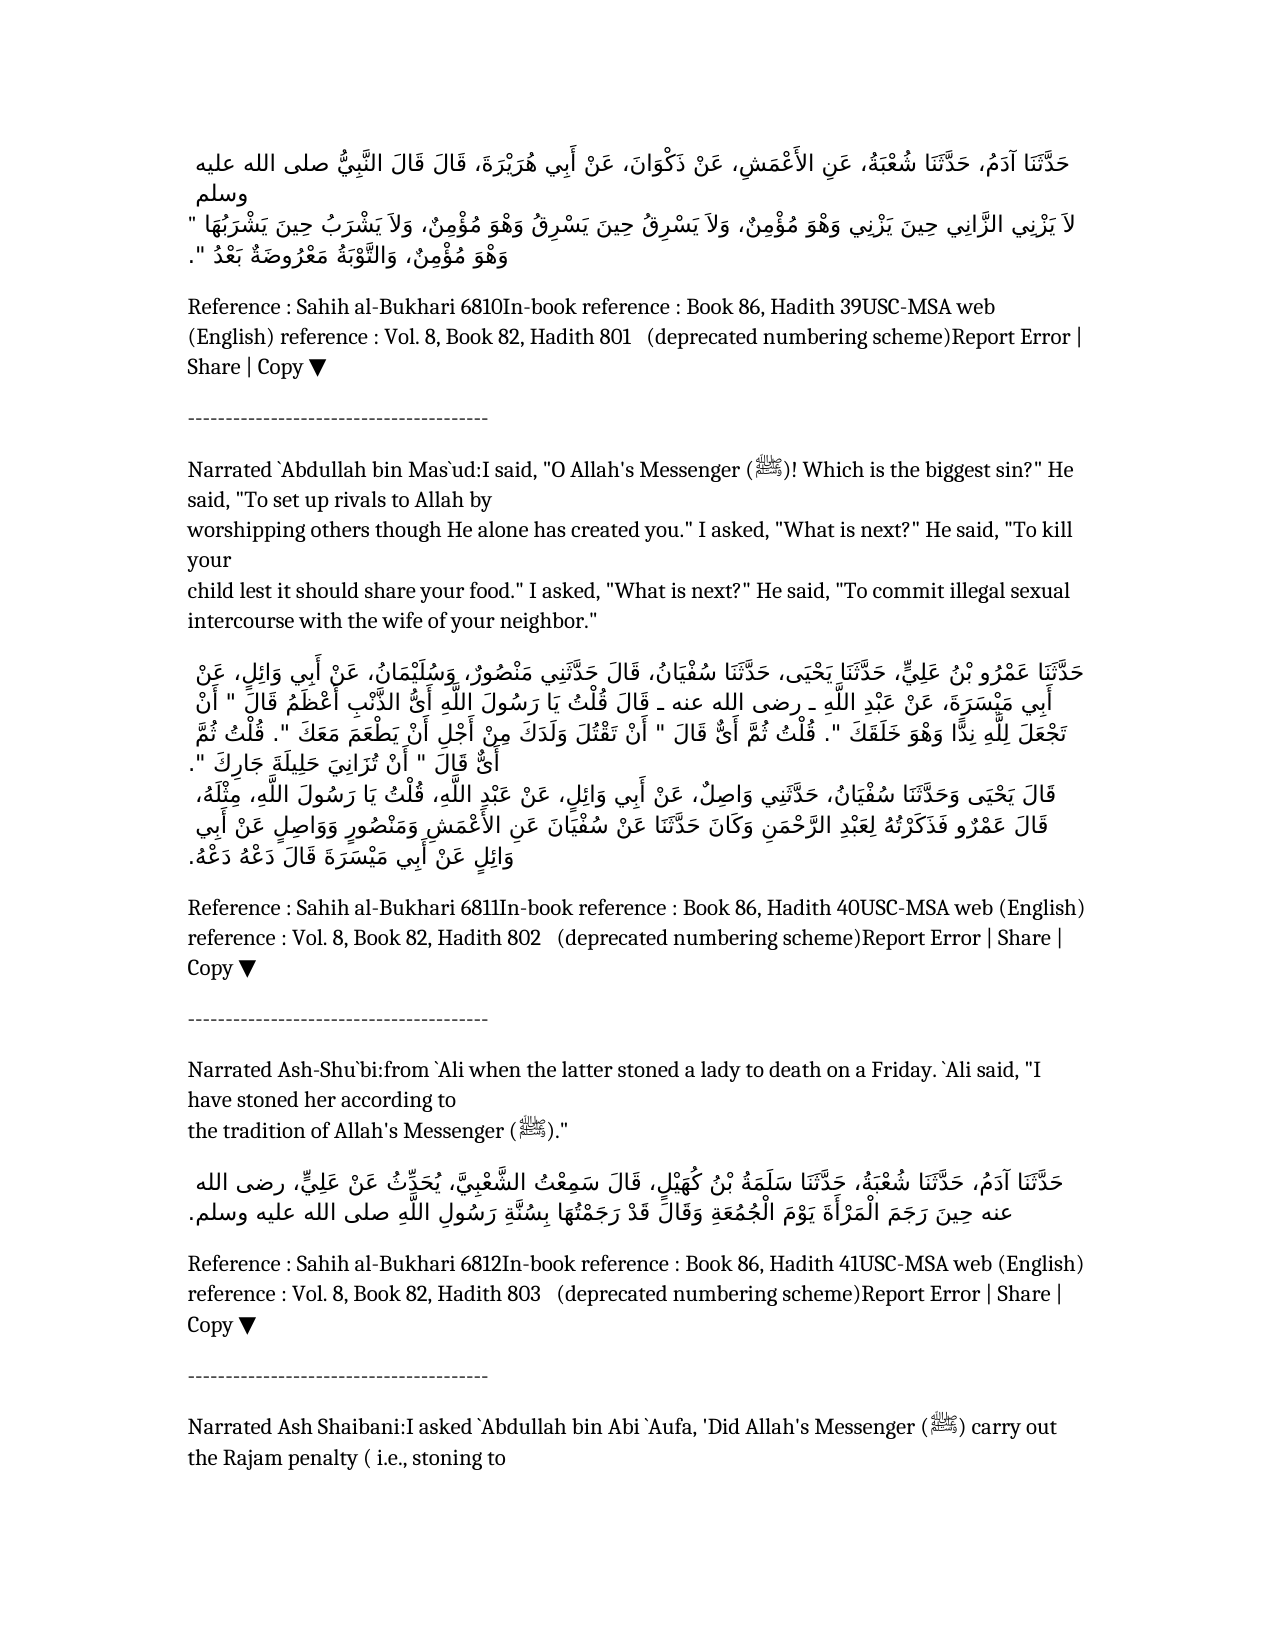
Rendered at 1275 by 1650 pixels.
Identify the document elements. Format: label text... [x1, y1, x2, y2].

text حَدَّثَنَا عَمْرُو بْنُ عَلِيٍّ، حَدَّثَنَا يَحْيَى، حَدَّثَنَا سُفْيَانُ، قَالَ حَدَّثَنِي مَنْصُورٌ، وَسُلَيْمَانُ، عَنْ أَبِي وَائِلٍ، عَنْ أَبِي مَيْسَرَةَ، عَنْ عَبْدِ اللَّهِ ـ رضى الله عنه ـ قَالَ قُلْتُ يَا رَسُولَ اللَّهِ أَىُّ الذَّنْبِ أَعْظَمُ قَالَ ‏"‏ أَنْ تَجْعَلَ لِلَّهِ نِدًّا وَهْوَ خَلَقَكَ ‏"‏‏.‏ قُلْتُ ثُمَّ أَىٌّ قَالَ ‏"‏ أَنْ تَقْتُلَ وَلَدَكَ مِنْ أَجْلِ أَنْ يَطْعَمَ مَعَكَ ‏"‏‏.‏ قُلْتُ ثُمَّ أَىٌّ قَالَ ‏"‏ أَنْ تُزَانِيَ حَلِيلَةَ جَارِكَ ‏"‏‏.‏ قَالَ يَحْيَى وَحَدَّثَنَا سُفْيَانُ، حَدَّثَنِي وَاصِلٌ، عَنْ أَبِي وَائِلٍ، عَنْ عَبْدِ اللَّهِ، قُلْتُ يَا رَسُولَ اللَّهِ، مِثْلَهُ، قَالَ عَمْرٌو فَذَكَرْتُهُ لِعَبْدِ الرَّحْمَنِ وَكَانَ حَدَّثَنَا عَنْ سُفْيَانَ عَنِ الأَعْمَشِ وَمَنْصُورٍ وَوَاصِلٍ عَنْ أَبِي وَائِلٍ عَنْ أَبِي مَيْسَرَةَ قَالَ دَعْهُ دَعْهُ‏.‏ [187, 659, 1087, 869]
text Narrated Ash-Shu`bi:from `Ali when the latter stoned a lady to death on a Friday. `Ali said, "I have stoned her according to the tradition of Allah's Messenger (ﷺ)." [187, 1057, 1087, 1144]
text حَدَّثَنَا آدَمُ، حَدَّثَنَا شُعْبَةُ، حَدَّثَنَا سَلَمَةُ بْنُ كُهَيْلٍ، قَالَ سَمِعْتُ الشَّعْبِيَّ، يُحَدِّثُ عَنْ عَلِيٍّ، رضى الله عنه حِينَ رَجَمَ الْمَرْأَةَ يَوْمَ الْجُمُعَةِ وَقَالَ قَدْ رَجَمْتُهَا بِسُنَّةِ رَسُولِ اللَّهِ صلى الله عليه وسلم‏.‏ [187, 1169, 1087, 1226]
text Reference : Sahih al-Bukhari 6812In-book reference : Book 86, Hadith 41USC-MSA web (English) reference : Vol. 8, Book 82, Hadith 803 (deprecated numbering scheme)Report Error | Share | Copy ▼ [187, 1251, 1087, 1338]
text ---------------------------------------- [187, 1362, 1087, 1389]
text Narrated `Abdullah bin Mas`ud:I said, "O Allah's Messenger (ﷺ)! Which is the biggest sin?" He said, "To set up rivals to Allah by worshipping others though He alone has created you." I asked, "What is next?" He said, "To kill your child lest it should share your food." I asked, "What is next?" He said, "To commit illegal sexual intercourse with the wife of your neighbor." [187, 456, 1087, 634]
text حَدَّثَنَا آدَمُ، حَدَّثَنَا شُعْبَةُ، عَنِ الأَعْمَشِ، عَنْ ذَكْوَانَ، عَنْ أَبِي هُرَيْرَةَ، قَالَ قَالَ النَّبِيُّ صلى الله عليه وسلم ‏ "‏ لاَ يَزْنِي الزَّانِي حِينَ يَزْنِي وَهْوَ مُؤْمِنٌ، وَلاَ يَسْرِقُ حِينَ يَسْرِقُ وَهْوَ مُؤْمِنٌ، وَلاَ يَشْرَبُ حِينَ يَشْرَبُهَا وَهْوَ مُؤْمِنٌ، وَالتَّوْبَةُ مَعْرُوضَةٌ بَعْدُ ‏"‏‏.‏ [187, 150, 1087, 269]
text ---------------------------------------- [187, 1006, 1087, 1032]
text Reference : Sahih al-Bukhari 6810In-book reference : Book 86, Hadith 39USC-MSA web (English) reference : Vol. 8, Book 82, Hadith 801 (deprecated numbering scheme)Report Error | Share | Copy ▼ [187, 293, 1087, 380]
text ---------------------------------------- [187, 405, 1087, 431]
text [187, 1413, 1087, 1471]
text Reference : Sahih al-Bukhari 6811In-book reference : Book 86, Hadith 40USC-MSA web (English) reference : Vol. 8, Book 82, Hadith 802 (deprecated numbering scheme)Report Error | Share | Copy ▼ [187, 894, 1087, 981]
